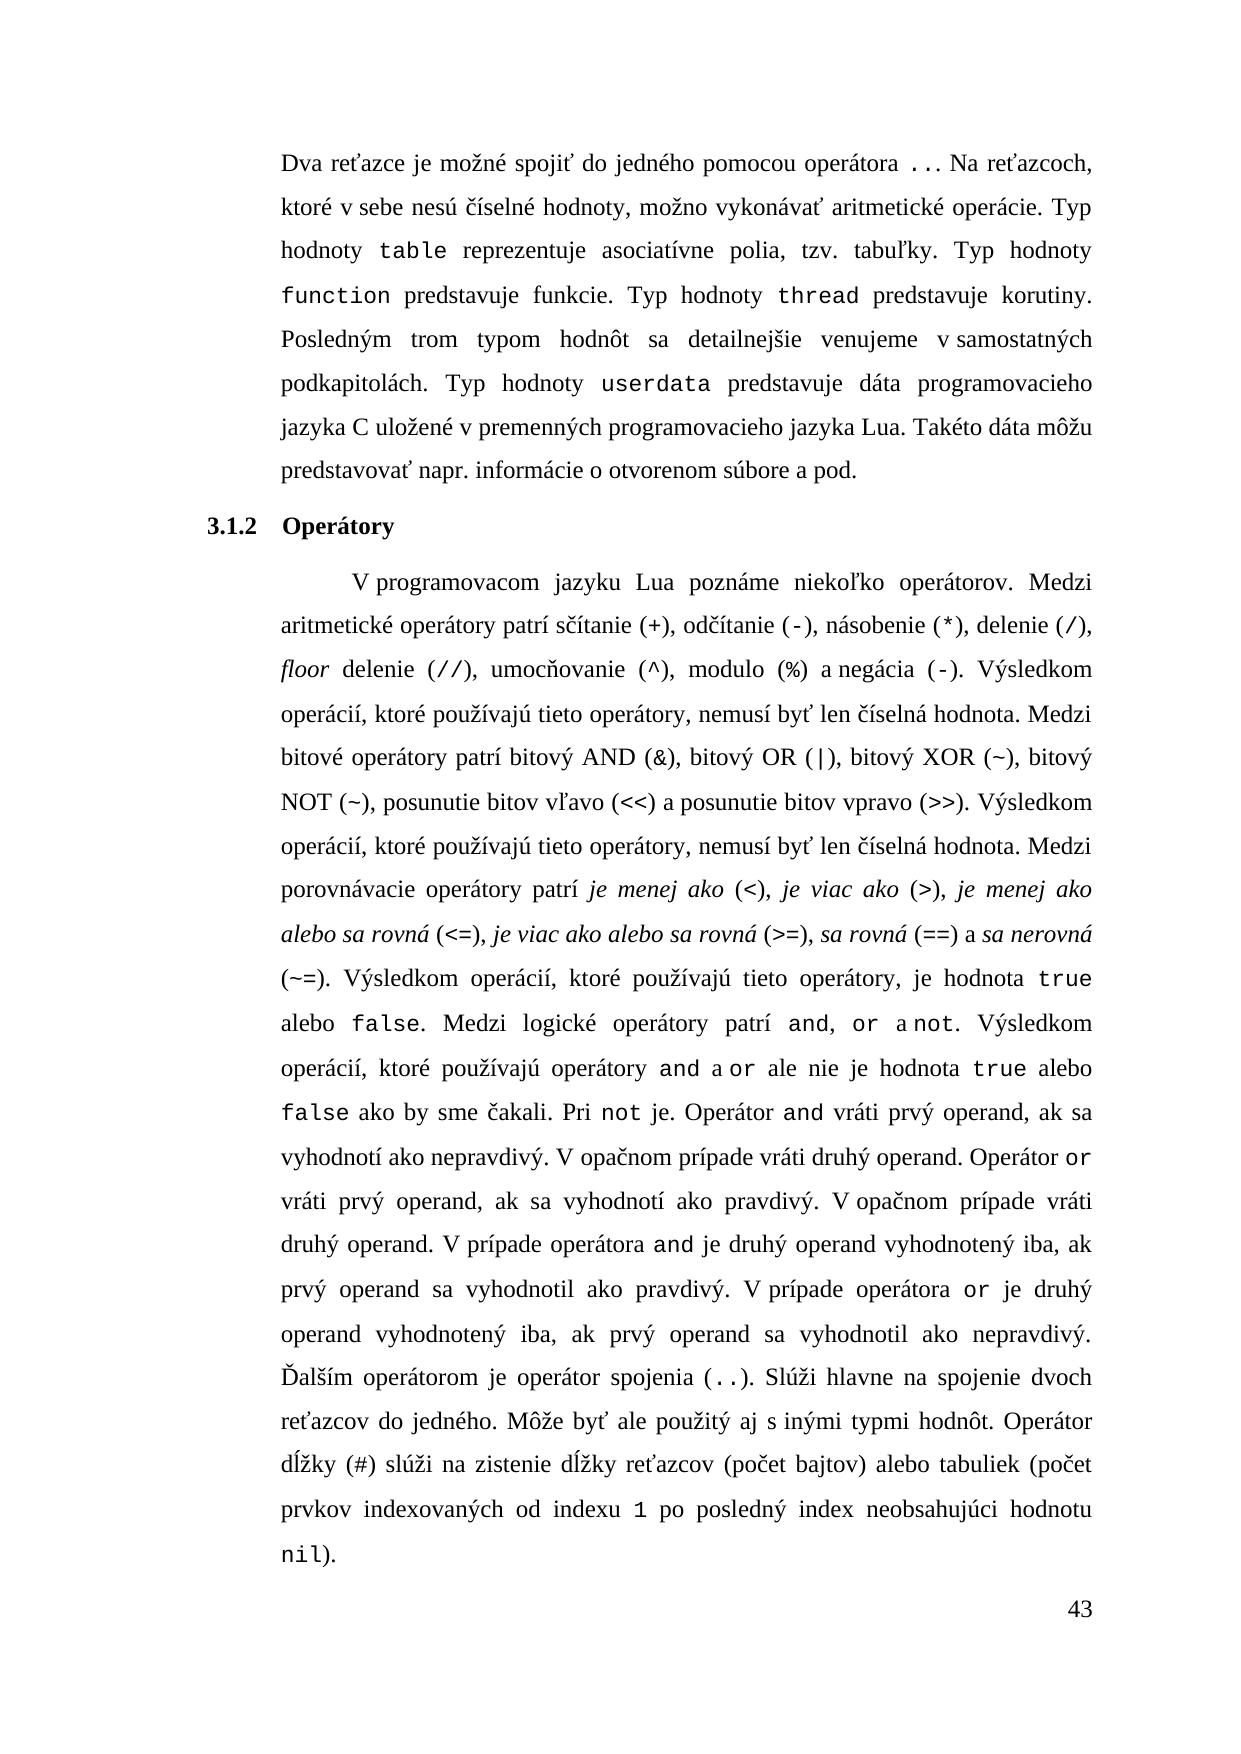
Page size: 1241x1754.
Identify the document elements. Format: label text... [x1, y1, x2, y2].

text V programovacom jazyku Lua poznáme niekoľko operátorov. Medzi aritmetické operátory patrí sčítanie (+), odčítanie (-), násobenie (*), delenie (/), floor delenie (//), umocňovanie (^), modulo (%) a negácia (-). Výsledkom operácií, ktoré používajú tieto operátory, nemusí byť len číselná hodnota. Medzi bitové operátory patrí bitový AND (&), bitový OR (|), bitový XOR (~), bitový NOT (~), posunutie bitov vľavo (<<) a posunutie bitov vpravo (>>). Výsledkom operácií, ktoré používajú tieto operátory, nemusí byť len číselná hodnota. Medzi porovnávacie operátory patrí je menej ako (<), je viac ako (>), je menej ako alebo sa rovná (<=), je viac ako alebo sa rovná (>=), sa rovná (==) a sa nerovná (~=). Výsledkom operácií, ktoré používajú tieto operátory, je hodnota true alebo false. Medzi logické operátory patrí and, or a not. Výsledkom operácií, ktoré používajú operátory and a or ale nie je hodnota true alebo false ako by sme čakali. Pri not je. Operátor and vráti prvý operand, ak sa vyhodnotí ako nepravdivý. V opačnom prípade vráti druhý operand. Operátor or vráti prvý operand, ak sa vyhodnotí ako pravdivý. V opačnom prípade vráti druhý operand. V prípade operátora and je druhý operand vyhodnotený iba, ak prvý operand sa vyhodnotil ako pravdivý. V prípade operátora or je druhý operand vyhodnotený iba, ak prvý operand sa vyhodnotil ako nepravdivý. Ďalším operátorom je operátor spojenia (..). Slúži hlavne na spojenie dvoch reťazcov do jedného. Môže byť ale použitý aj s inými typmi hodnôt. Operátor dĺžky (#) slúži na zistenie dĺžky reťazcov (počet bajtov) alebo tabuliek (počet prvkov indexovaných od indexu 1 po posledný index neobsahujúci hodnotu nil). [281, 567, 1092, 1569]
subtitle 3.1.2 Operátory [207, 511, 1092, 540]
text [281, 148, 1092, 484]
